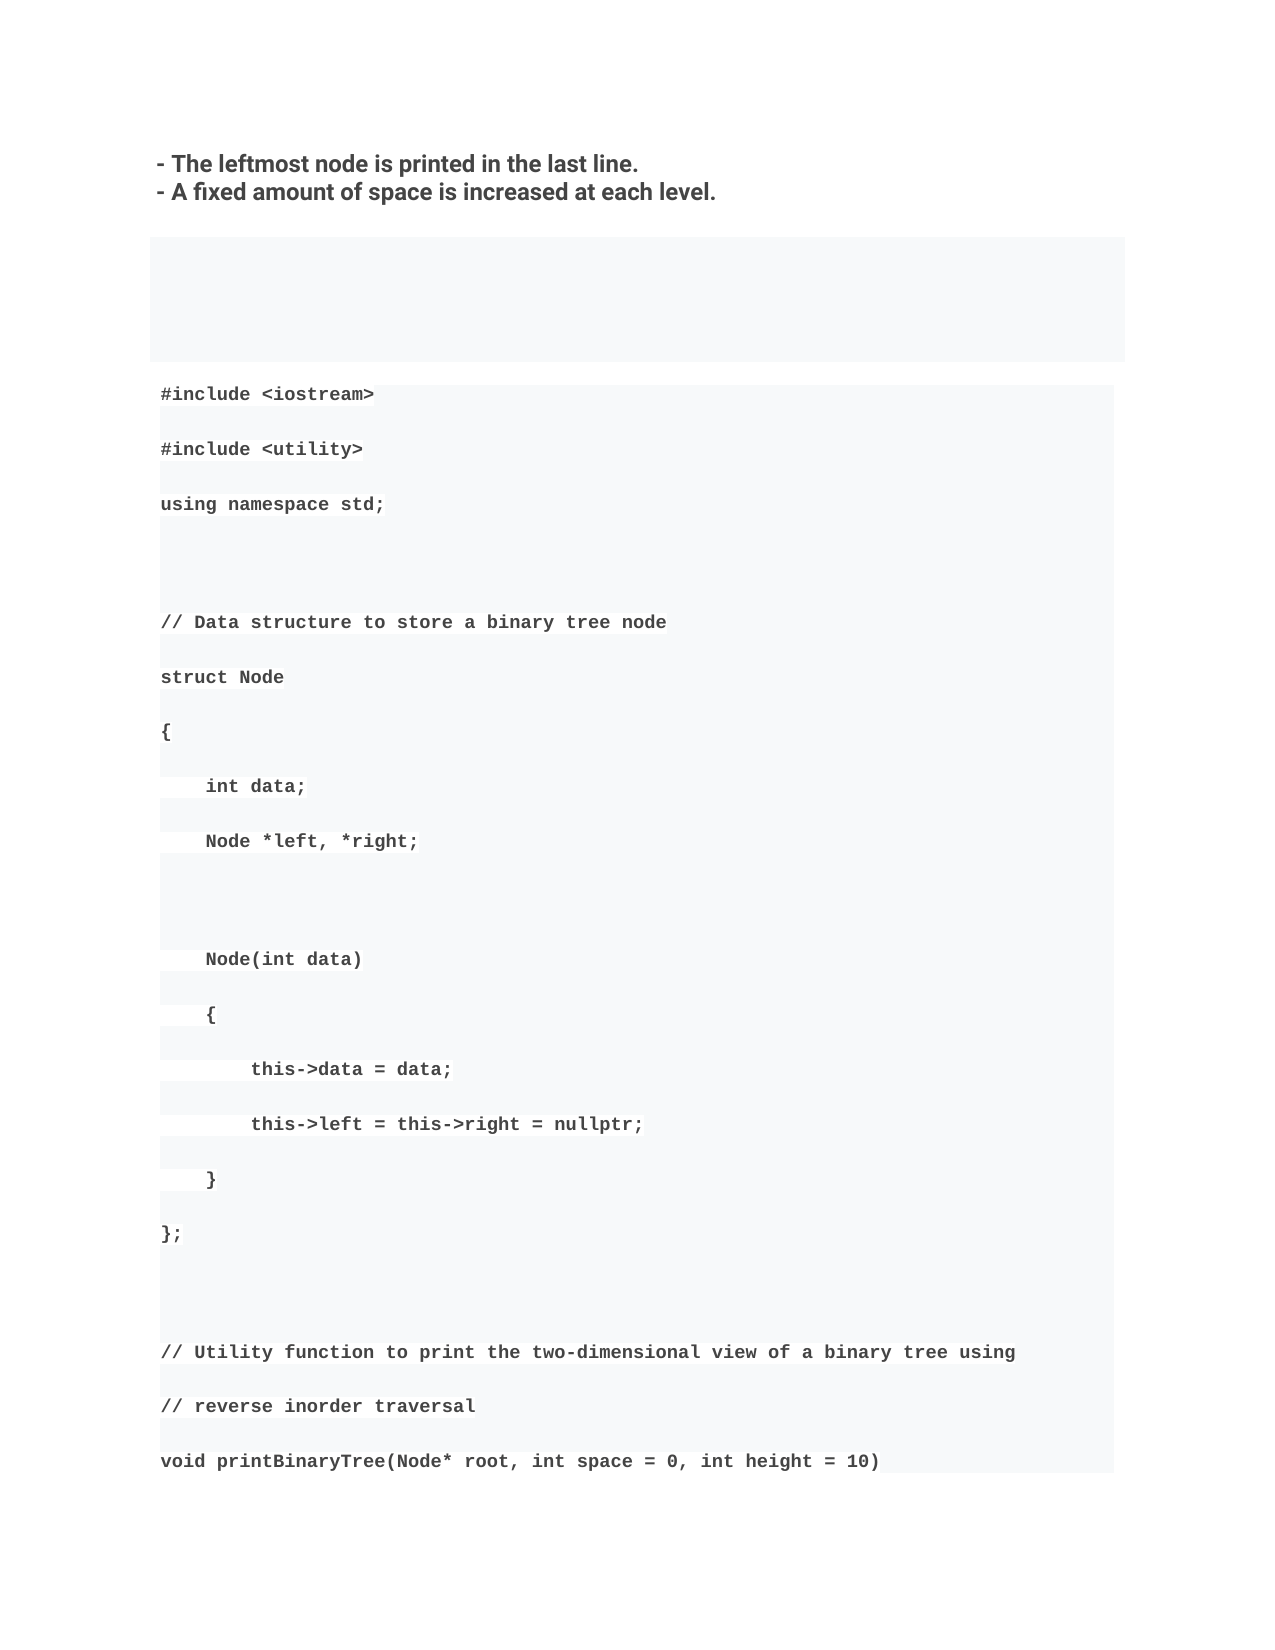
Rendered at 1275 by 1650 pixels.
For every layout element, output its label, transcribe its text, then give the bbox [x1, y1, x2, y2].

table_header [150, 366, 1125, 1500]
